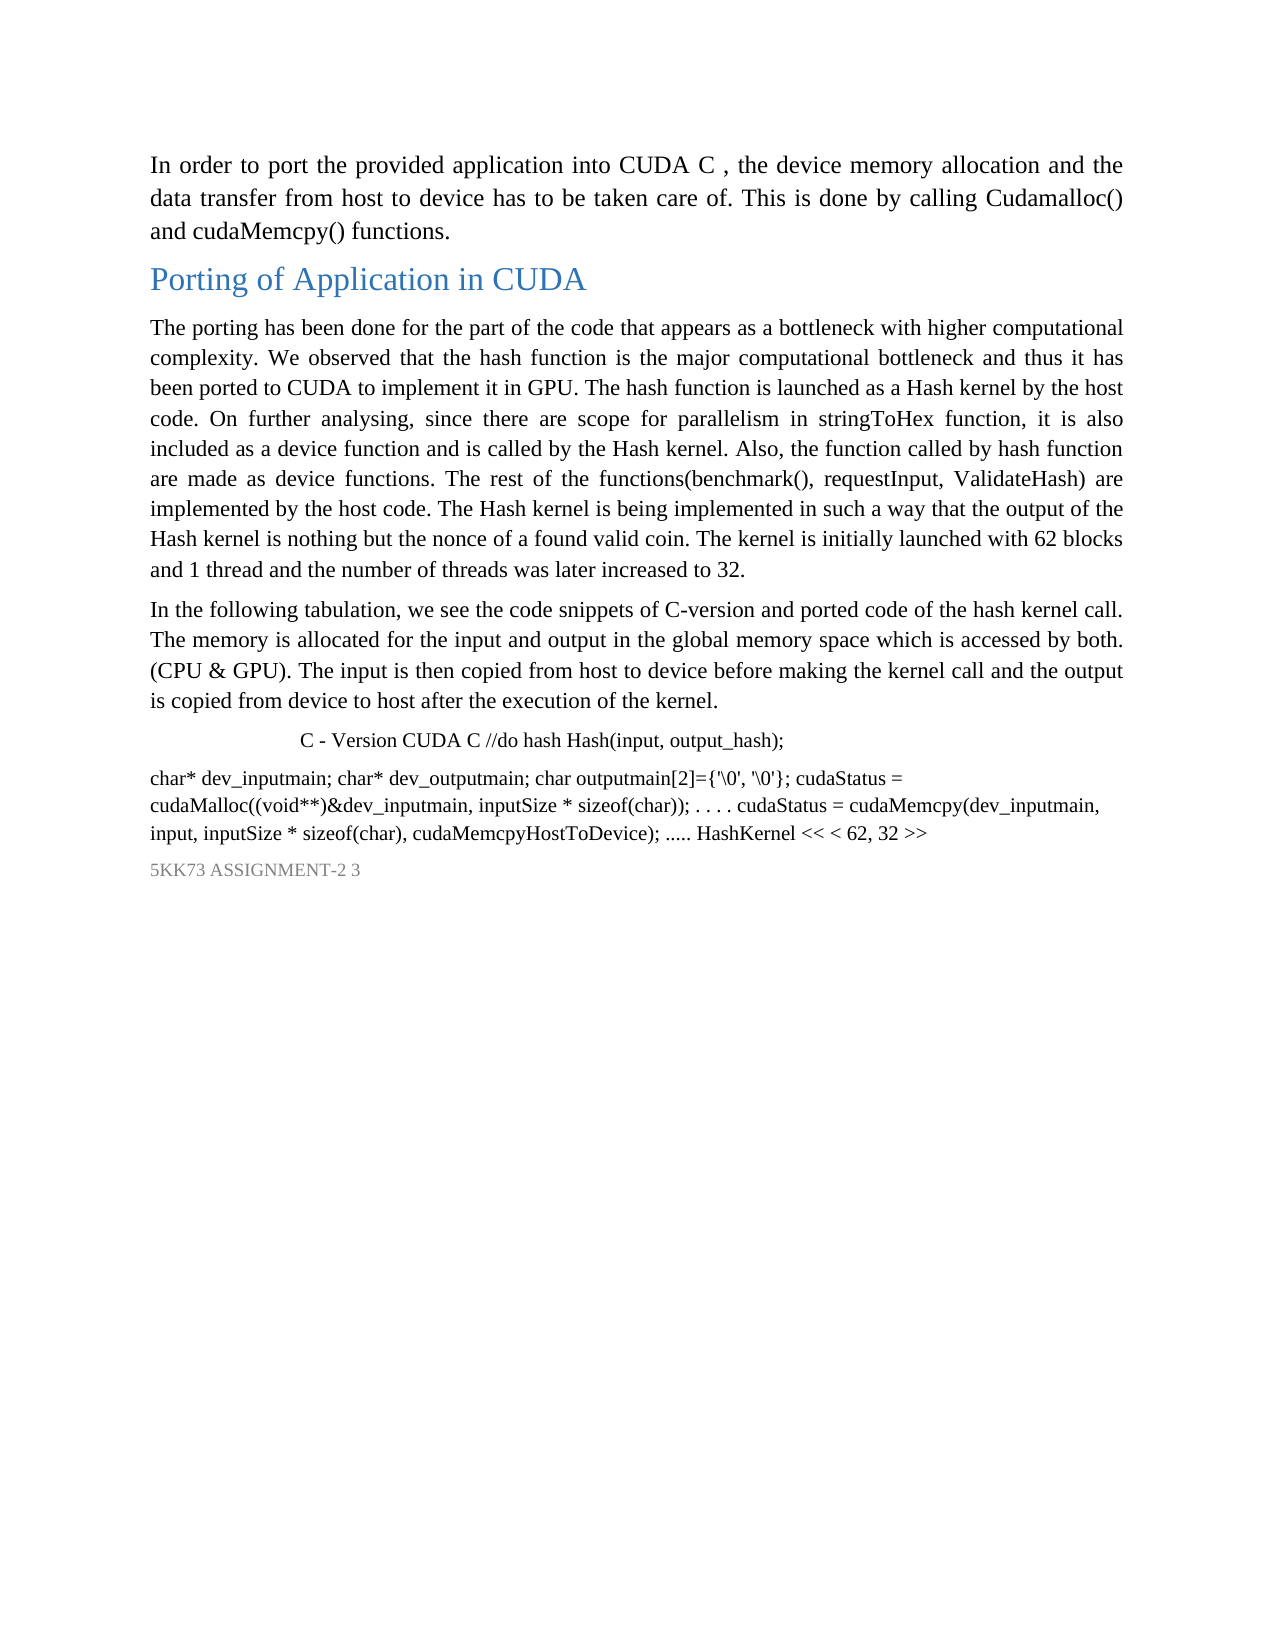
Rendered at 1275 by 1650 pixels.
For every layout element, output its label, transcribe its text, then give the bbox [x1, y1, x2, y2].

text Porting of Application in CUDA [150, 259, 1125, 298]
text In the following tabulation, we see the code snippets of C-version and ported code of the hash kernel call. The memory is allocated for the input and output in the global memory space which is accessed by both.(CPU & GPU). The input is then copied from host to device before making the kernel call and the output is copied from device to host after the execution of the kernel. [150, 596, 1125, 713]
text The porting has been done for the part of the code that appears as a bottleneck with higher computational complexity. We observed that the hash function is the major computational bottleneck and thus it has been ported to CUDA to implement it in GPU. The hash function is launched as a Hash kernel by the host code. On further analysing, since there are scope for parallelism in stringToHex function, it is also included as a device function and is called by the Hash kernel. Also, the function called by hash function are made as device functions. The rest of the functions(benchmark(), requestInput, ValidateHash) are implemented by the host code. The Hash kernel is being implemented in such a way that the output of the Hash kernel is nothing but the nonce of a found valid coin. The kernel is initially launched with 62 blocks and 1 thread and the number of threads was later increased to 32. [150, 314, 1125, 582]
text char* dev_inputmain; char* dev_outputmain; char outputmain[2]={'\0', '\0'}; cudaStatus = cudaMalloc((void**)&dev_inputmain, inputSize * sizeof(char)); . . . . cudaStatus = cudaMemcpy(dev_inputmain, input, inputSize * sizeof(char), cudaMemcpyHostToDevice); ..... HashKernel << < 62, 32 >> [150, 766, 1125, 845]
text In order to port the provided application into CUDA C , the device memory allocation and the data transfer from host to device has to be taken care of. This is done by calling Cudamalloc() and cudaMemcpy() functions. [150, 150, 1125, 245]
text C - Version CUDA C //do hash Hash(input, output_hash); [150, 727, 1125, 752]
text 5KK73 ASSIGNMENT-2 3 [150, 859, 1125, 880]
